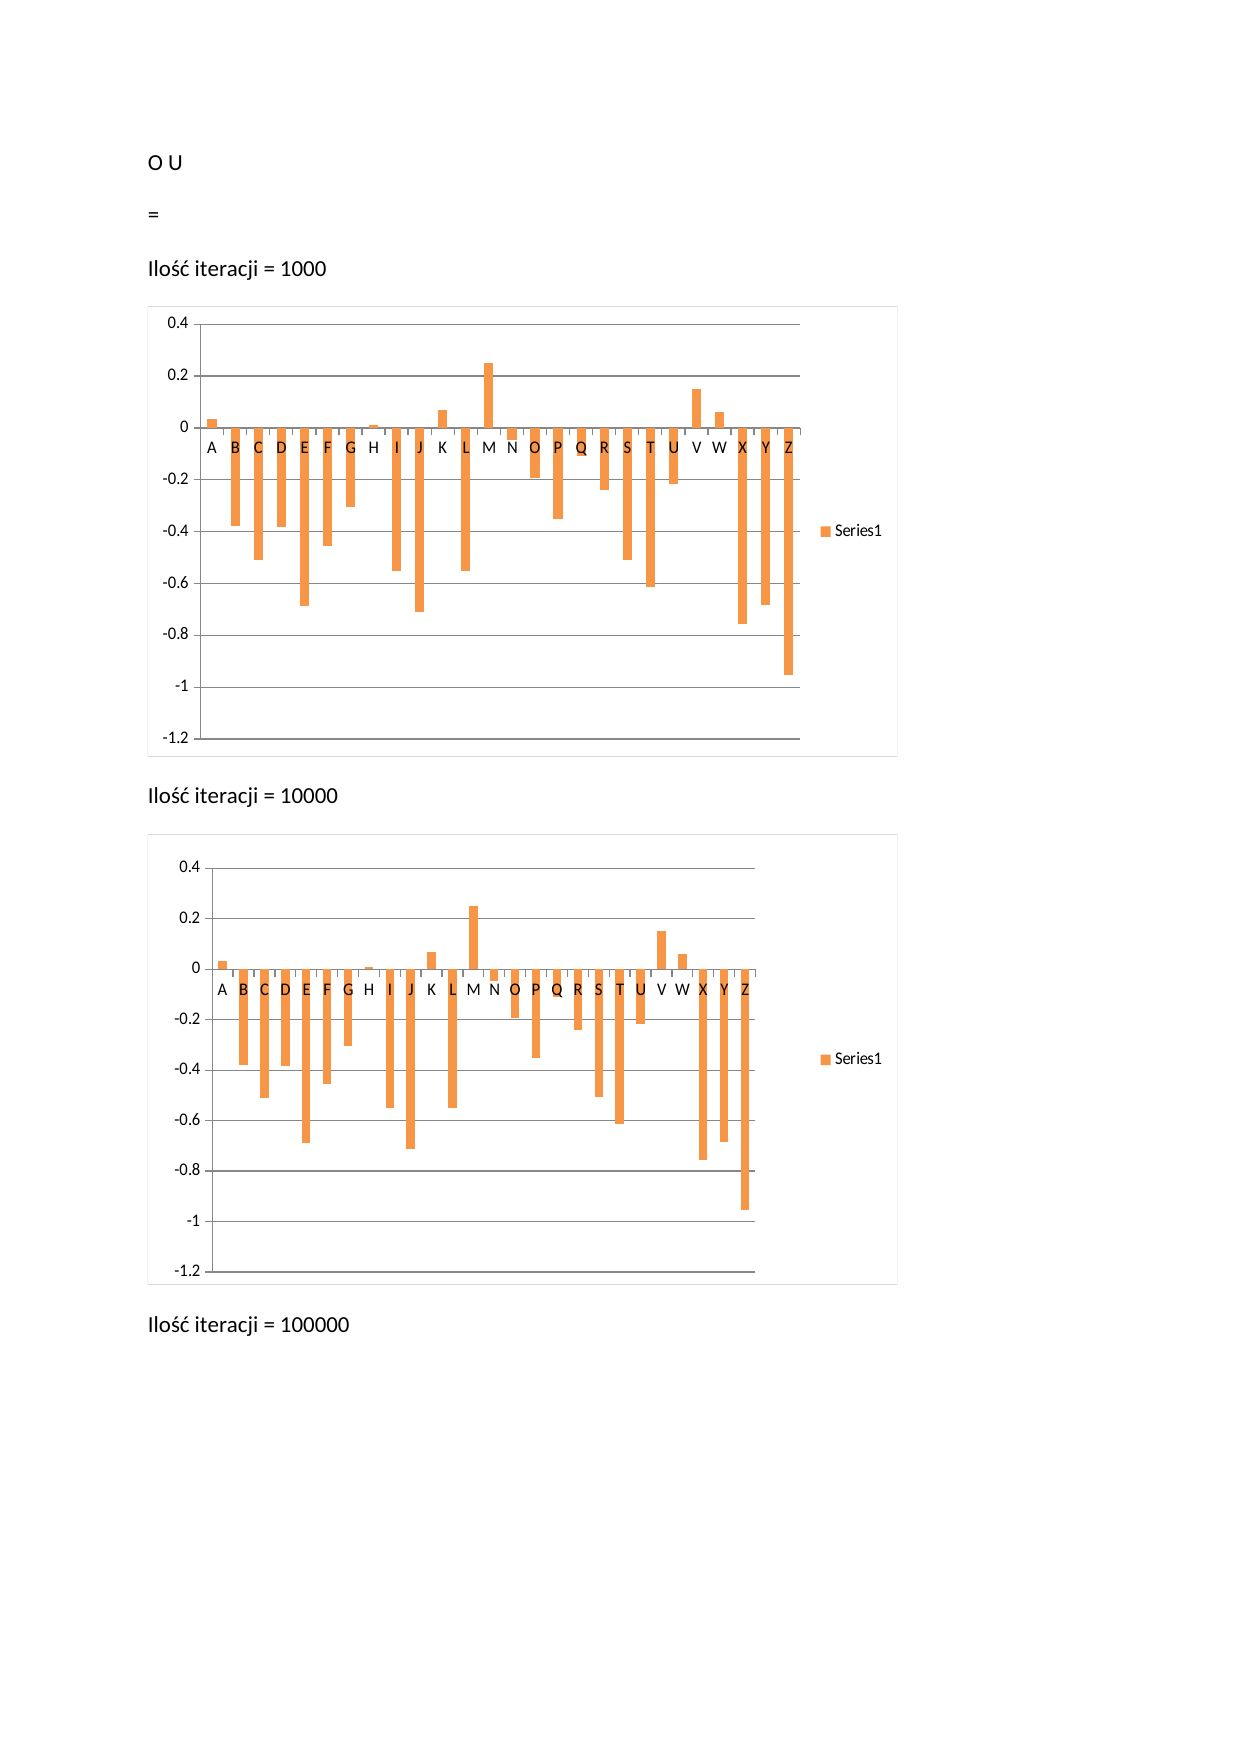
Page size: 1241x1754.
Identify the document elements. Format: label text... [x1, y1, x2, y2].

text O U [148, 148, 1093, 176]
text = [148, 201, 1093, 229]
text Ilość iteracji = 100000 [148, 1310, 1093, 1338]
text Ilość iteracji = 1000 [148, 254, 1093, 282]
text Ilość iteracji = 10000 [148, 782, 1093, 810]
